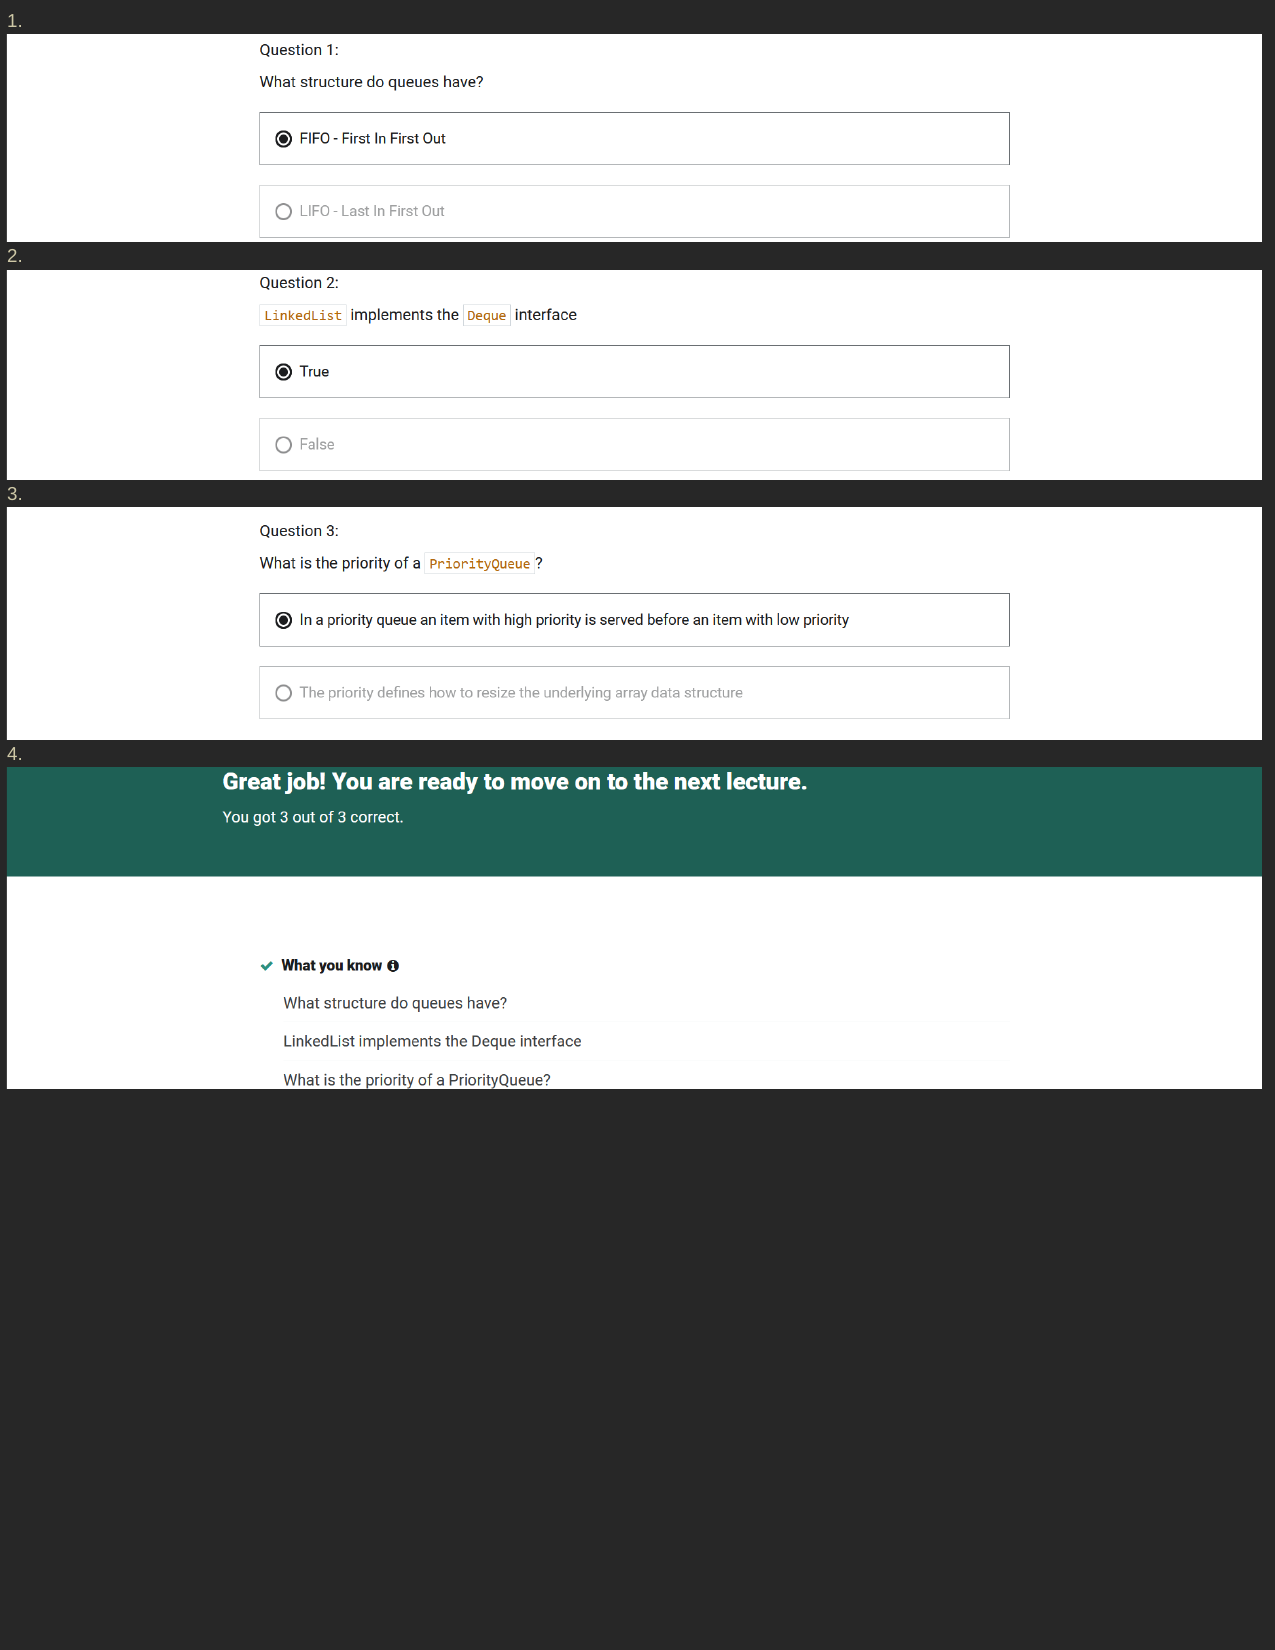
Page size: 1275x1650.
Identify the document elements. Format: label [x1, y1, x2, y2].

picture [6, 270, 1262, 480]
picture [6, 507, 1262, 740]
picture [6, 34, 1262, 242]
picture [6, 767, 1262, 1089]
